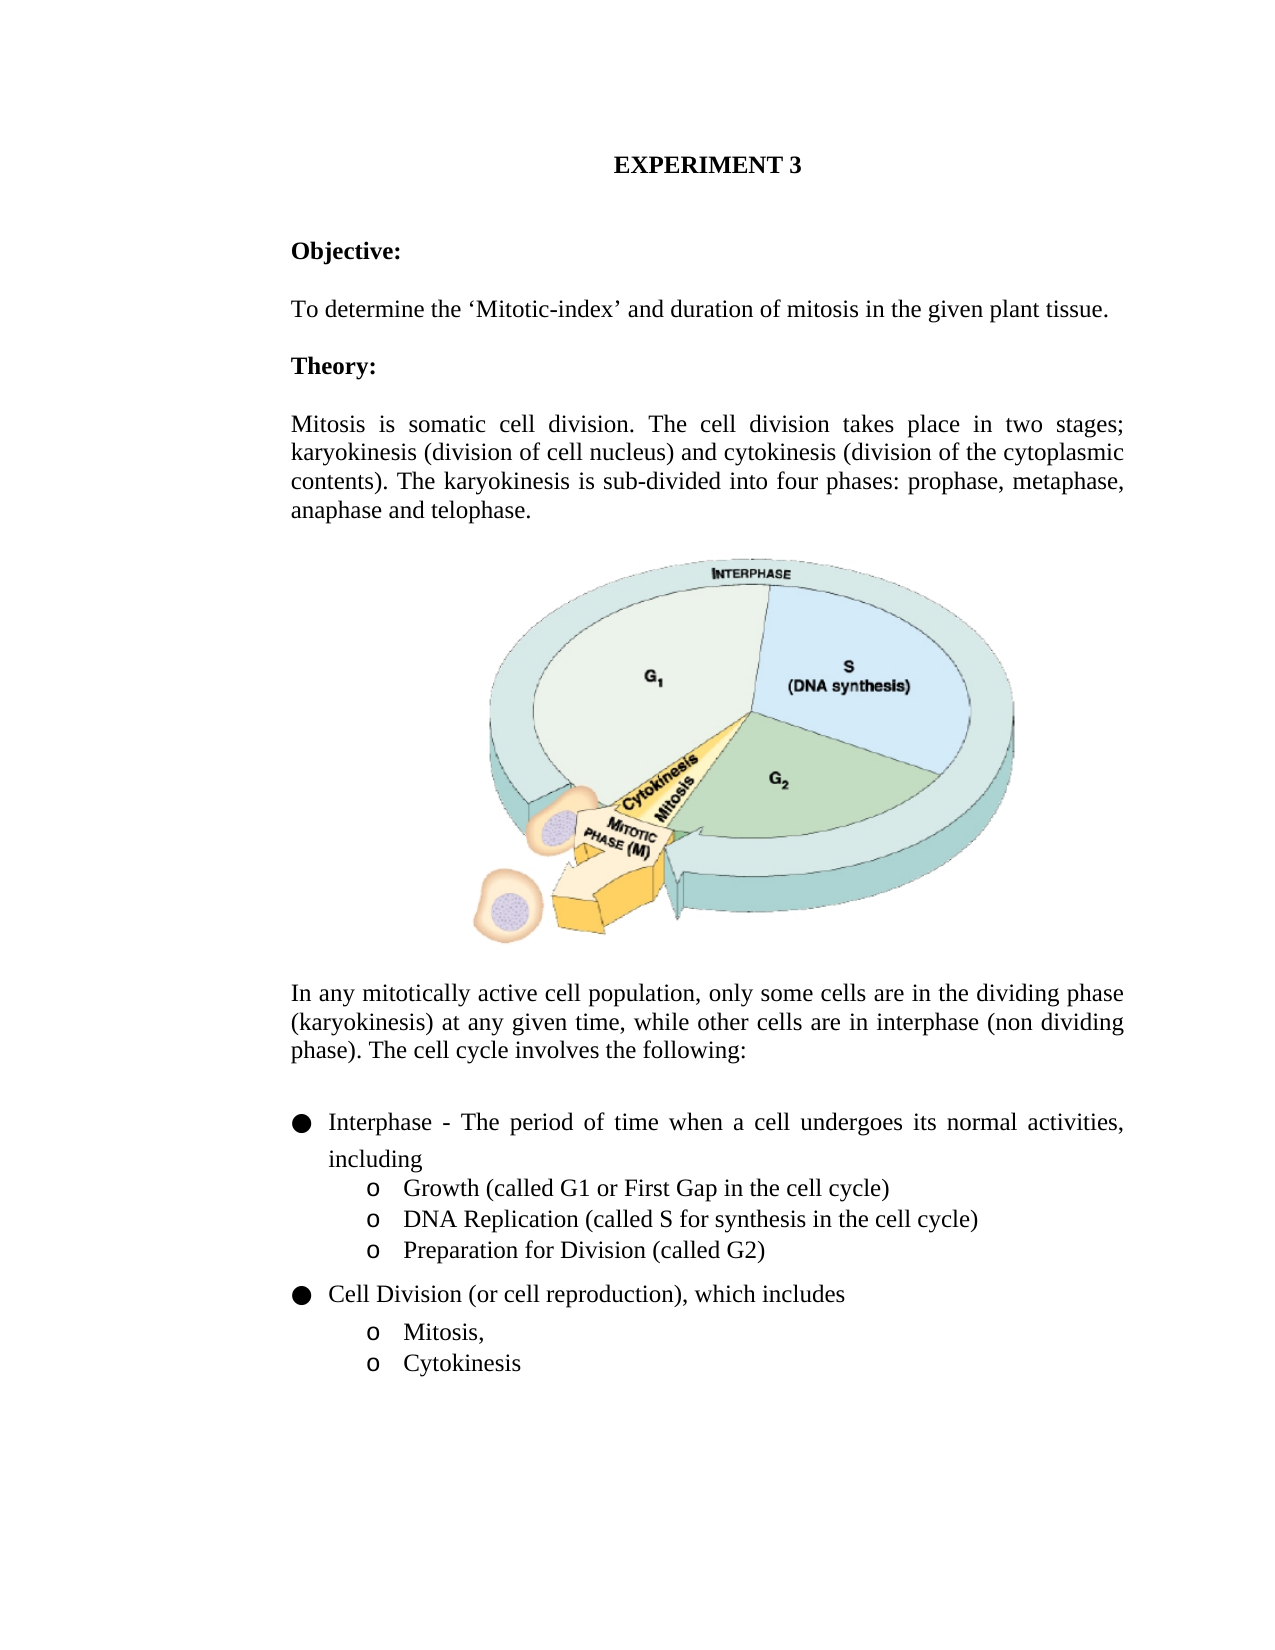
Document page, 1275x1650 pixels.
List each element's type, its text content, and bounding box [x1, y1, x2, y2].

text Objective: [291, 236, 1125, 265]
list DNA Replication (called S for synthesis in the cell cycle) [366, 1204, 1125, 1235]
list Preparation for Division (called G2) [366, 1235, 1125, 1266]
text EXPERIMENT 3 [291, 150, 1125, 179]
text In any mitotically active cell population, only some cells are in the dividing phase (karyokinesis) at any given time, while other cells are in interphase (non dividing phase). The cell cycle involves the following: [291, 978, 1125, 1064]
list Growth (called G1 or First Gap in the cell cycle) [366, 1173, 1125, 1204]
text Mitosis is somatic cell division. The cell division takes place in two stages; karyokinesis (division of cell nucleus) and cytokinesis (division of the cytoplasmic contents). The karyokinesis is sub-divided into four phases: prophase, metaphase, anaphase and telophase. [291, 409, 1125, 524]
picture [459, 552, 1082, 950]
list Cell Division (or cell reproduction), which includes [291, 1266, 1125, 1317]
list Mitosis, [366, 1317, 1125, 1348]
text To determine the ‘Mitotic-index’ and duration of mitosis in the given plant tissue. [291, 294, 1125, 322]
list Cytokinesis [366, 1348, 1125, 1378]
text Theory: [291, 351, 1125, 380]
list Interphase - The period of time when a cell undergoes its normal activities, including [291, 1093, 1125, 1173]
